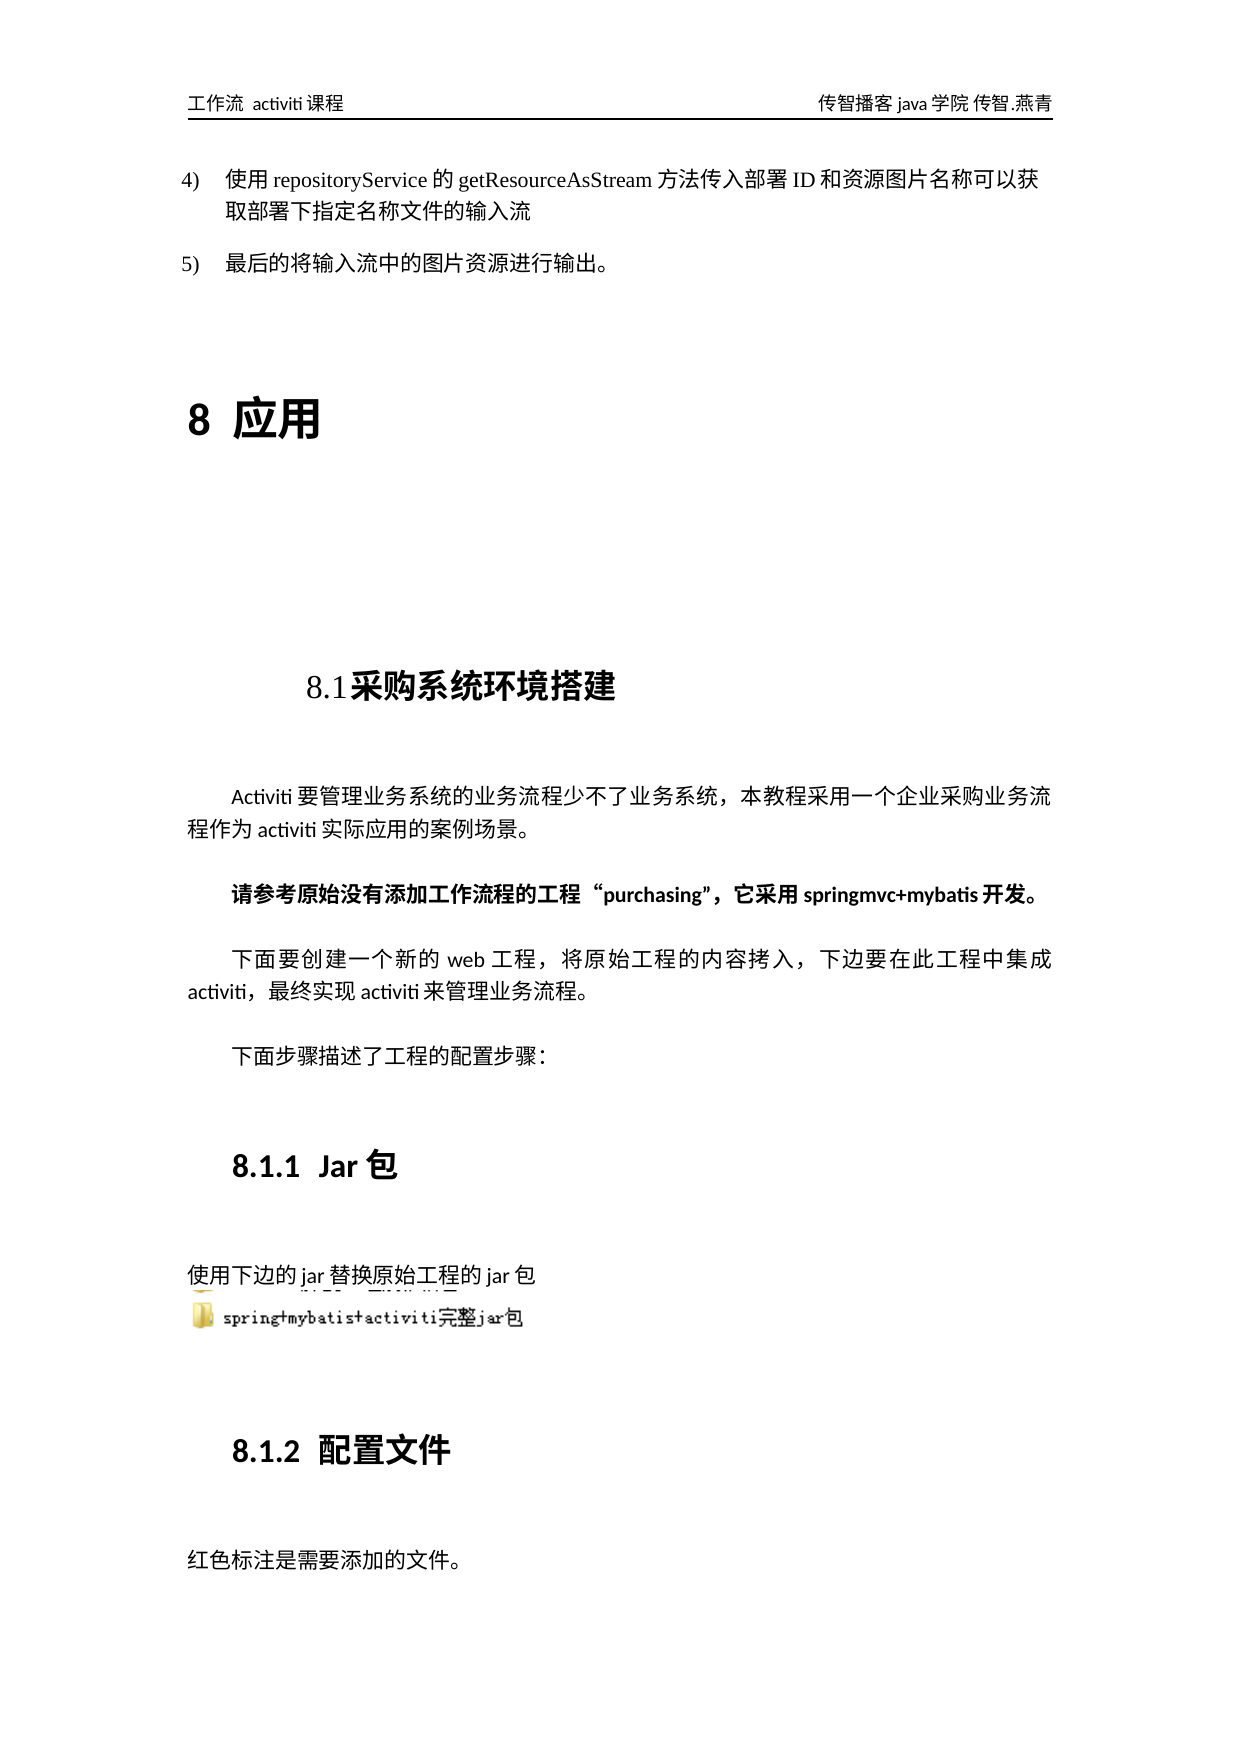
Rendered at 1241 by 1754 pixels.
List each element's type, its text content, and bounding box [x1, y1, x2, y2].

text 红色标注是需要添加的文件。 [187, 1542, 1053, 1575]
text Activiti要管理业务系统的业务流程少不了业务系统，本教程采用一个企业采购业务流程作为activiti实际应用的案例场景。 [187, 779, 1053, 844]
picture [187, 1290, 543, 1335]
subtitle Jar包 [232, 1131, 1053, 1196]
text 使用下边的jar替换原始工程的jar包 [187, 1258, 1053, 1291]
list 最后的将输入流中的图片资源进行输出。 [181, 246, 1053, 278]
text 下面要创建一个新的web工程，将原始工程的内容拷入，下边要在此工程中集成activiti，最终实现activiti来管理业务流程。 [187, 941, 1053, 1006]
text 请参考原始没有添加工作流程的工程“purchasing”，它采用springmvc+mybatis开发。 [187, 876, 1053, 909]
subtitle 应用 [187, 367, 1053, 464]
list 使用repositoryService的getResourceAsStream方法传入部署ID和资源图片名称可以获取部署下指定名称文件的输入流 [181, 162, 1053, 225]
subtitle 配置文件 [232, 1415, 1053, 1480]
subtitle 采购系统环境搭建 [306, 652, 1053, 717]
text 下面步骤描述了工程的配置步骤： [187, 1039, 1053, 1071]
